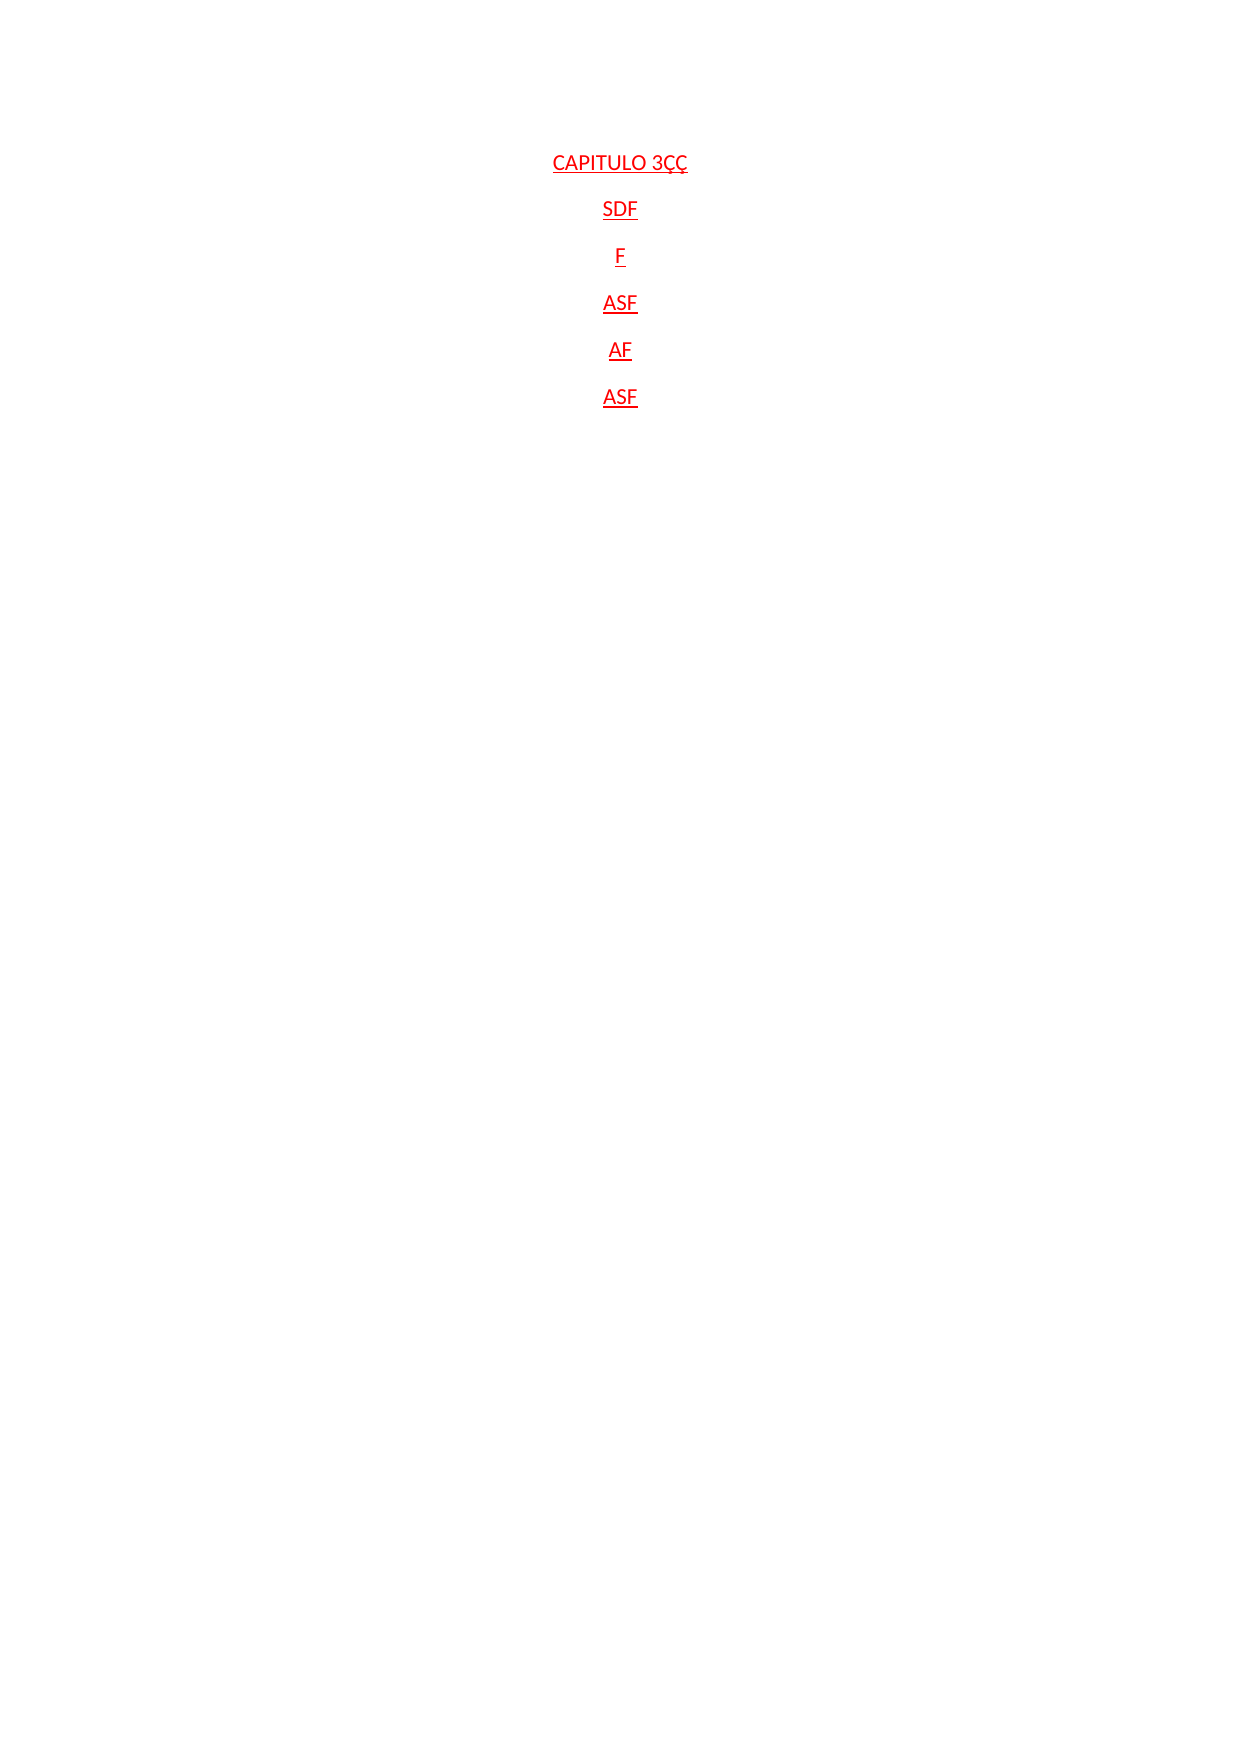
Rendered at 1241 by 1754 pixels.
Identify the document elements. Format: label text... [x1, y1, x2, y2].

text SDF [118, 194, 1122, 222]
text F [118, 241, 1122, 269]
text CAPITULO 3ÇÇ [118, 148, 1122, 176]
text ASF [118, 382, 1122, 410]
text ASF [118, 288, 1122, 316]
text AF [118, 335, 1122, 363]
